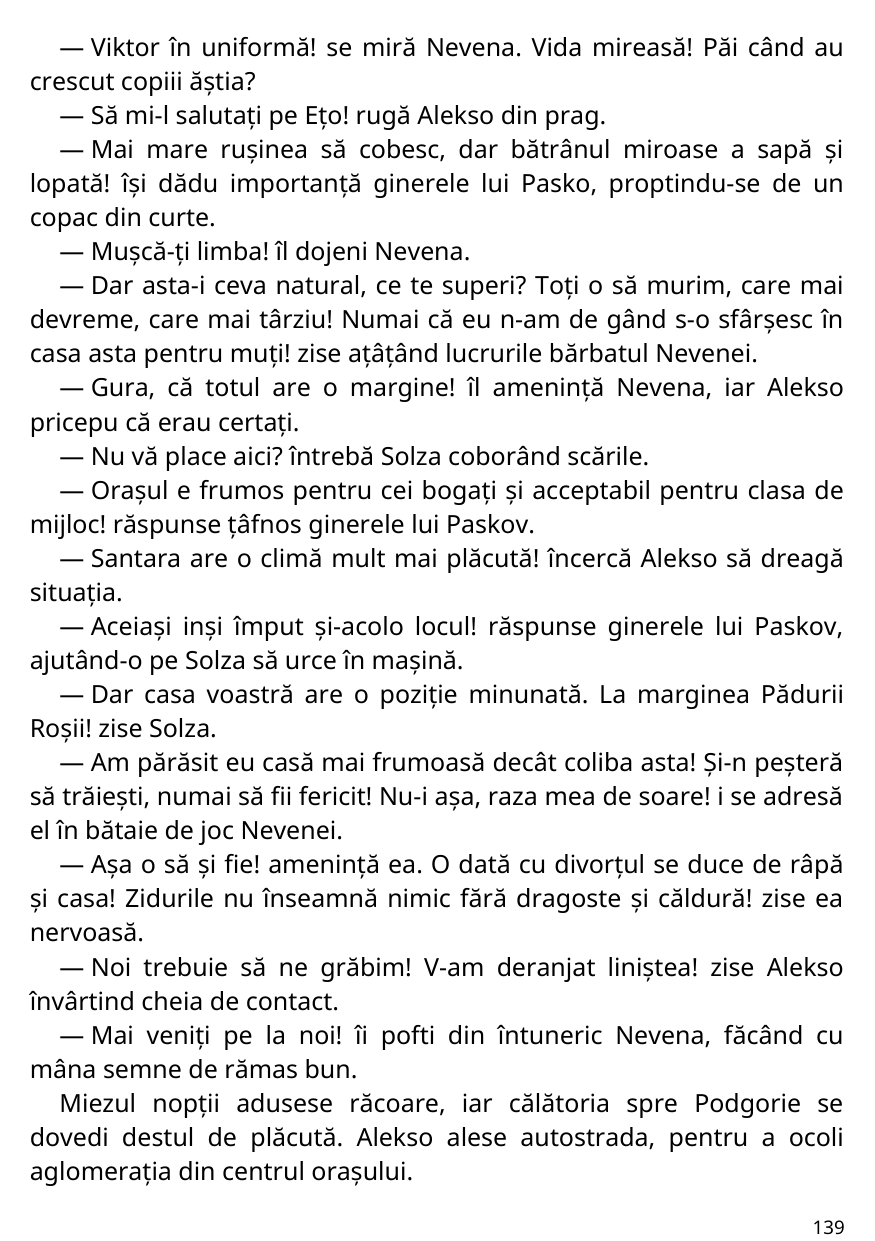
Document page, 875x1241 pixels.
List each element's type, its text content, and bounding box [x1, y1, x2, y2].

text — Viktor în uniformă! se miră Nevena. Vida mireasă! Păi când au crescut copiii ăștia? [29, 29, 844, 98]
text — Așa o să și fie! amenință ea. O dată cu divorțul se duce de râpă și casa! Zidurile nu înseamnă nimic fără dragoste și căldură! zise ea nervoasă. [29, 847, 844, 949]
text — Nu vă place aici? întrebă Solza coborând scările. [29, 438, 844, 472]
text — Mușcă-ți limba! îl dojeni Nevena. [29, 234, 844, 268]
text Miezul nopții adusese răcoare, iar călătoria spre Podgorie se dovedi destul de plăcută. Alekso alese autostrada, pentru a ocoli aglomerația din centrul orașului. [29, 1085, 844, 1188]
text — Dar casa voastră are o poziție minunată. La marginea Pădurii Roșii! zise Solza. [29, 677, 844, 745]
text — Mai veniți pe la noi! îi pofti din întuneric Nevena, făcând cu mâna semne de rămas bun. [29, 1017, 844, 1085]
text — Să mi-l salutați pe Ețo! rugă Alekso din prag. [29, 98, 844, 132]
text — Dar asta-i ceva natural, ce te superi? Toți o să murim, care mai devreme, care mai târziu! Numai că eu n-am de gând s-o sfârșesc în casa asta pentru muți! zise ațâțând lucrurile bărbatul Nevenei. [29, 268, 844, 370]
text — Santara are o climă mult mai plăcută! încercă Alekso să dreagă situația. [29, 540, 844, 608]
text — Orașul e frumos pentru cei bogați și acceptabil pentru clasa de mijloc! răspunse țâfnos ginerele lui Paskov. [29, 472, 844, 540]
text — Am părăsit eu casă mai frumoasă decât coliba asta! Și-n peșteră să trăiești, numai să fii fericit! Nu-i așa, raza mea de soare! i se adresă el în bătaie de joc Nevenei. [29, 745, 844, 847]
text — Noi trebuie să ne grăbim! V-am deranjat liniștea! zise Alekso învârtind cheia de contact. [29, 949, 844, 1017]
text — Mai mare rușinea să cobesc, dar bătrânul miroase a sapă și lopată! își dădu importanță ginerele lui Pasko, proptindu-se de un copac din curte. [29, 132, 844, 234]
text — Aceiași inși împut și-acolo locul! răspunse ginerele lui Paskov, ajutând-o pe Solza să urce în mașină. [29, 608, 844, 677]
text — Gura, că totul are o margine! îl amenință Nevena, iar Alekso pricepu că erau certați. [29, 370, 844, 438]
